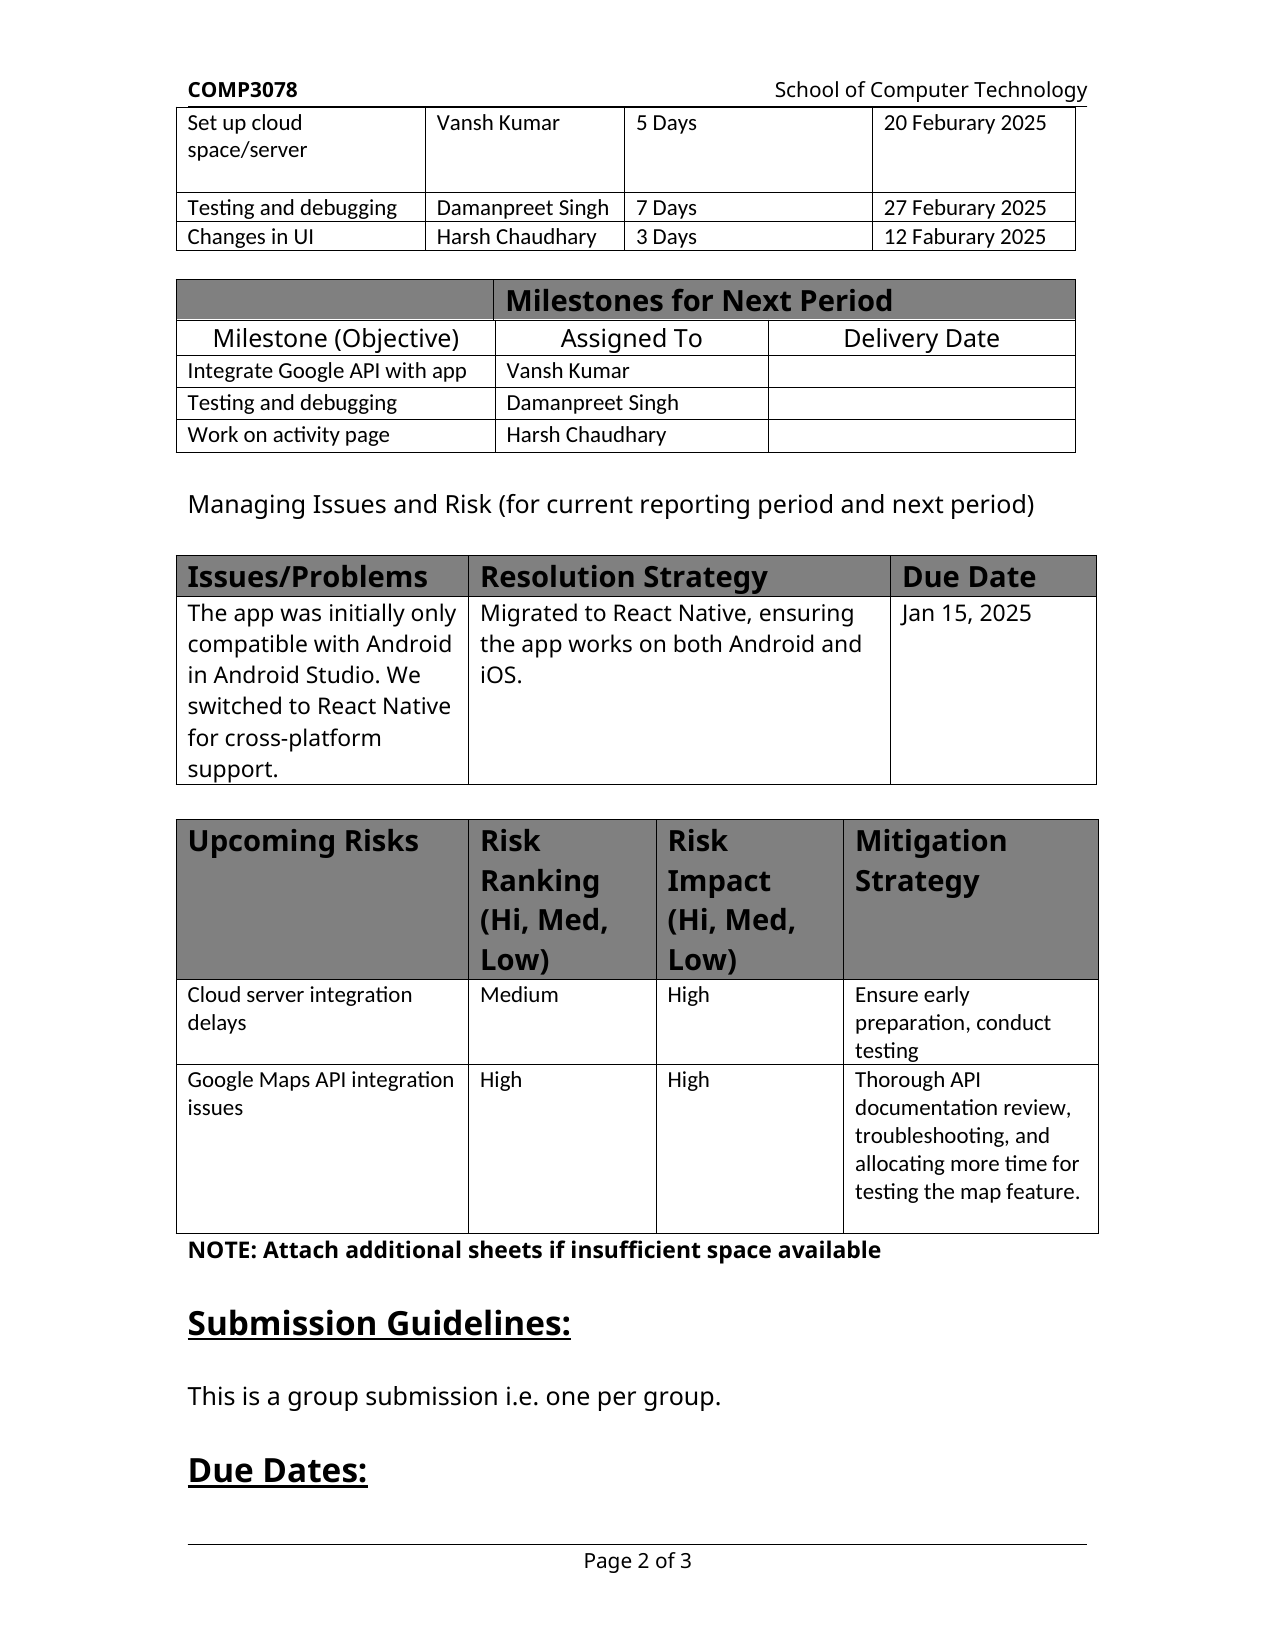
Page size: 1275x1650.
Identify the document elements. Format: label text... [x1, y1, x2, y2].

table_cell 3 Days [625, 222, 872, 250]
table_cell Harsh Chaudhary [496, 420, 768, 452]
text Managing Issues and Risk (for current reporting period and next period) [187, 487, 1087, 521]
text Submission Guidelines: [187, 1299, 1087, 1345]
text Due Dates: [187, 1447, 1087, 1493]
table_cell Vansh Kumar [426, 108, 624, 192]
table_cell Vansh Kumar [496, 356, 768, 387]
table_header Risk Impact (Hi, Med, Low) [657, 820, 843, 979]
table_header Issues/Problems [177, 556, 468, 596]
table_cell 7 Days [625, 193, 872, 221]
table_cell Ensure early preparation, conduct testing [844, 980, 1098, 1064]
table_header Upcoming Risks [177, 820, 468, 979]
table_cell 27 Feburary 2025 [873, 193, 1075, 221]
table_header Resolution Strategy [469, 556, 890, 596]
table_cell Changes in UI [177, 222, 425, 250]
table_header Due Date [891, 556, 1096, 596]
text This is a group submission i.e. one per group. [187, 1379, 1087, 1413]
table_cell [769, 420, 1075, 452]
table_cell High [657, 1065, 843, 1233]
table_cell The app was initially only compatible with Android in Android Studio. We switched to React Native for cross-platform support. [177, 597, 468, 784]
table_cell Harsh Chaudhary [426, 222, 624, 250]
table_cell Milestone (Objective) [177, 321, 495, 355]
table_header [177, 280, 493, 319]
table_cell Testing and debugging [177, 388, 495, 419]
table_cell Jan 15, 2025 [891, 597, 1096, 784]
table_cell Assigned To [496, 321, 768, 355]
table_cell 12 Faburary 2025 [873, 222, 1075, 250]
table_cell Migrated to React Native, ensuring the app works on both Android and iOS. [469, 597, 890, 784]
table_cell Testing and debugging [177, 193, 425, 221]
table_cell Damanpreet Singh [496, 388, 768, 419]
table_cell Google Maps API integration issues [177, 1065, 468, 1233]
table_cell Cloud server integration delays [177, 980, 468, 1064]
table_cell [769, 356, 1075, 387]
table_cell High [657, 980, 843, 1064]
table_cell Integrate Google API with app [177, 356, 495, 387]
table_cell Medium [469, 980, 656, 1064]
table_header Milestones for Next Period [494, 280, 1075, 319]
table_cell Work on activity page [177, 420, 495, 452]
table_cell Damanpreet Singh [426, 193, 624, 221]
table_cell Thorough API documentation review, troubleshooting, and allocating more time for testing the map feature. [844, 1065, 1098, 1233]
table_cell [769, 388, 1075, 419]
table_cell 20 Feburary 2025 [873, 108, 1075, 192]
table_cell High [469, 1065, 656, 1233]
table_cell Set up cloud space/server [177, 108, 425, 192]
table_cell Delivery Date [769, 321, 1075, 355]
table_header Risk Ranking (Hi, Med, Low) [469, 820, 656, 979]
table_cell 5 Days [625, 108, 872, 192]
text NOTE: Attach additional sheets if insufficient space available [187, 1234, 1087, 1266]
table_header Mitigation Strategy [844, 820, 1098, 979]
